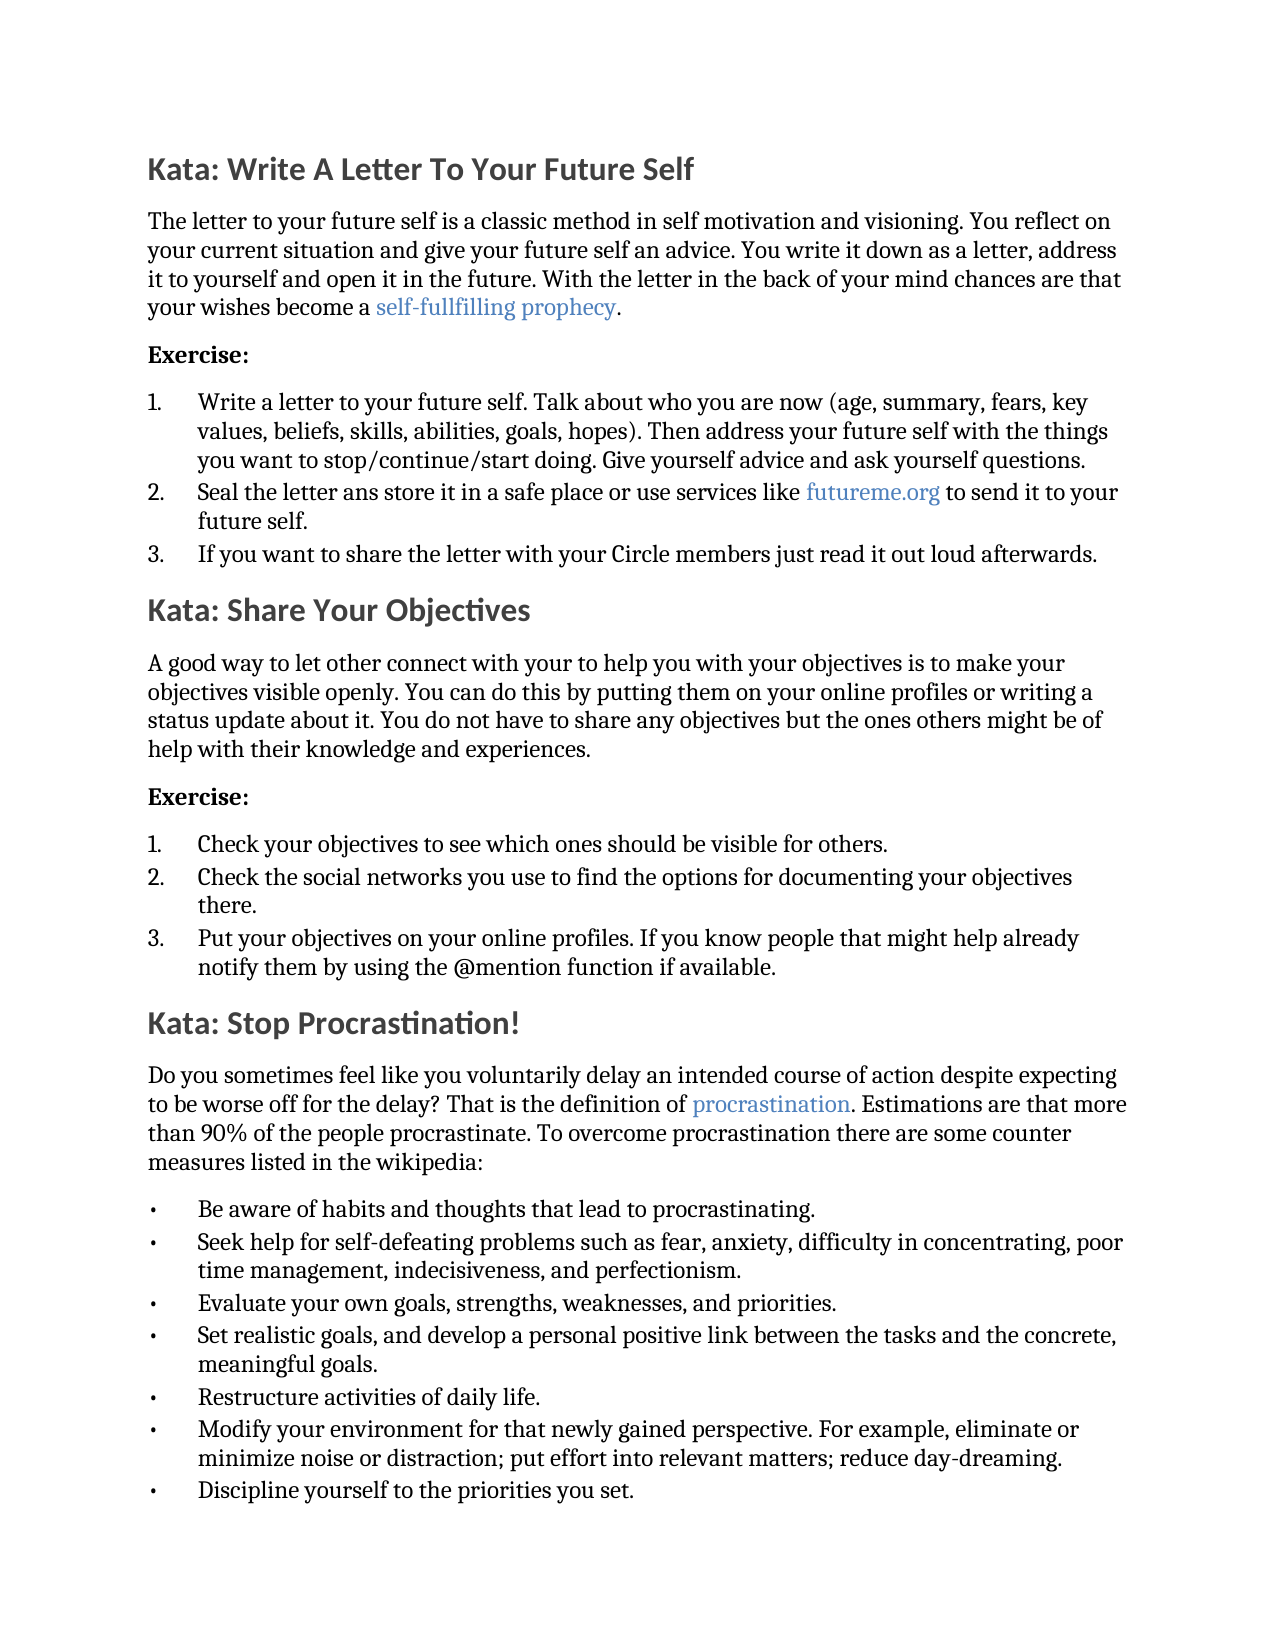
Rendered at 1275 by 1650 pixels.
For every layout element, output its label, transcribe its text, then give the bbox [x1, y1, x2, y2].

text Exercise: [148, 341, 1127, 369]
list Seek help for self-defeating problems such as fear, anxiety, difficulty in concentrating, poor time management, indecisiveness, and perfectionism. [148, 1228, 1127, 1285]
subtitle Kata: Share Your Objectives [148, 589, 1127, 630]
list Set realistic goals, and develop a personal positive link between the tasks and the concrete, meaningful goals. [148, 1321, 1127, 1379]
list Put your objectives on your online profiles. If you know people that might help already notify them by using the @mention function if available. [148, 924, 1127, 981]
text Do you sometimes feel like you voluntarily delay an intended course of action despite expecting to be worse off for the delay? That is the definition of procrastination. Estimations are that more than 90% of the people procrastinate. To overcome procrastination there are some counter measures listed in the wikipedia: [148, 1061, 1127, 1176]
text The letter to your future self is a classic method in self motivation and visioning. You reflect on your current situation and give your future self an advice. You write it down as a letter, address it to yourself and open it in the future. With the letter in the back of your mind chances are that your wishes become a self-fullfilling prophecy. [148, 207, 1127, 322]
subtitle Kata: Write A Letter To Your Future Self [148, 148, 1127, 188]
list If you want to share the letter with your Circle members just read it out loud afterwards. [148, 539, 1127, 568]
list Check your objectives to see which ones should be visible for others. [148, 830, 1127, 859]
text A good way to let other connect with your to help you with your objectives is to make your objectives visible openly. You can do this by putting them on your online profiles or writing a status update about it. You do not have to share any objectives but the ones others might be of help with their knowledge and experiences. [148, 649, 1127, 764]
list Check the social networks you use to find the options for documenting your objectives there. [148, 862, 1127, 920]
list Seal the letter ans store it in a safe place or use services like futureme.org to send it to your future self. [148, 478, 1127, 536]
list Restructure activities of daily life. [148, 1383, 1127, 1411]
list Be aware of habits and thoughts that lead to procrastinating. [148, 1195, 1127, 1224]
list Write a letter to your future self. Talk about who you are now (age, summary, fears, key values, beliefs, skills, abilities, goals, hopes). Then address your future self with the things you want to stop/continue/start doing. Give yourself advice and ask yourself questions. [148, 388, 1127, 474]
subtitle Kata: Stop Procrastination! [148, 1002, 1127, 1043]
list Discipline yourself to the priorities you set. [148, 1476, 1127, 1505]
text Exercise: [148, 782, 1127, 811]
list Evaluate your own goals, strengths, weaknesses, and priorities. [148, 1289, 1127, 1318]
list Modify your environment for that newly gained perspective. For example, eliminate or minimize noise or distraction; put effort into relevant matters; reduce day-dreaming. [148, 1415, 1127, 1473]
